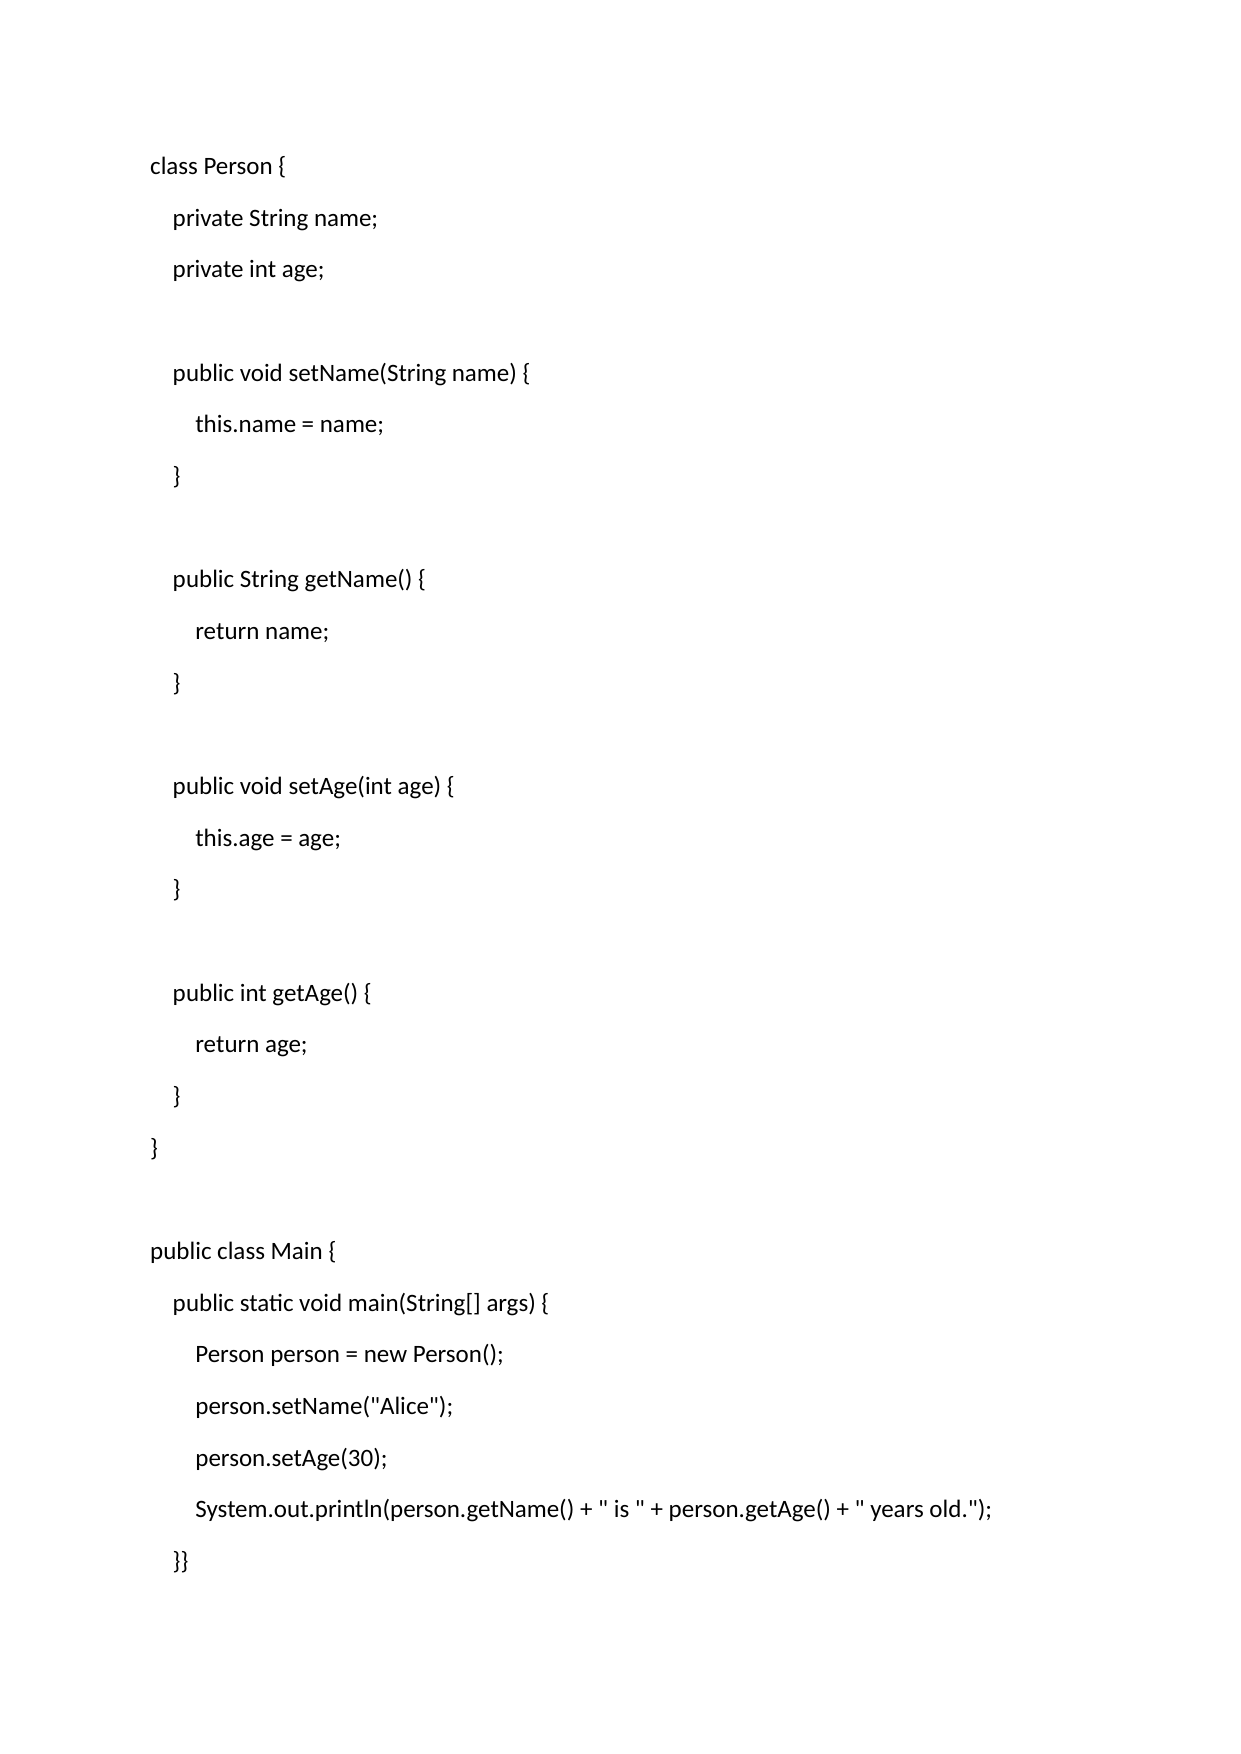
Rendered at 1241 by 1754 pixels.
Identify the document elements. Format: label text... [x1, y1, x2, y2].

text System.out.println(person.getName() + " is " + person.getAge() + " years old."); [150, 1493, 1090, 1524]
text public int getAge() { [150, 977, 1090, 1007]
text public static void main(String[] args) { [150, 1287, 1090, 1317]
text public void setName(String name) { [150, 357, 1090, 387]
text class Person { [150, 150, 1090, 181]
text public String getName() { [150, 563, 1090, 594]
text public class Main { [150, 1235, 1090, 1266]
text public void setAge(int age) { [150, 770, 1090, 801]
text }} [150, 1545, 1090, 1576]
text } [150, 873, 1090, 904]
text } [150, 667, 1090, 697]
text Person person = new Person(); [150, 1338, 1090, 1369]
text this.age = age; [150, 822, 1090, 852]
text this.name = name; [150, 408, 1090, 439]
text } [150, 1080, 1090, 1111]
text } [150, 460, 1090, 491]
text return age; [150, 1028, 1090, 1059]
text person.setAge(30); [150, 1442, 1090, 1472]
text person.setName("Alice"); [150, 1390, 1090, 1421]
text private String name; [150, 202, 1090, 232]
text } [150, 1132, 1090, 1162]
text return name; [150, 615, 1090, 646]
text private int age; [150, 253, 1090, 284]
